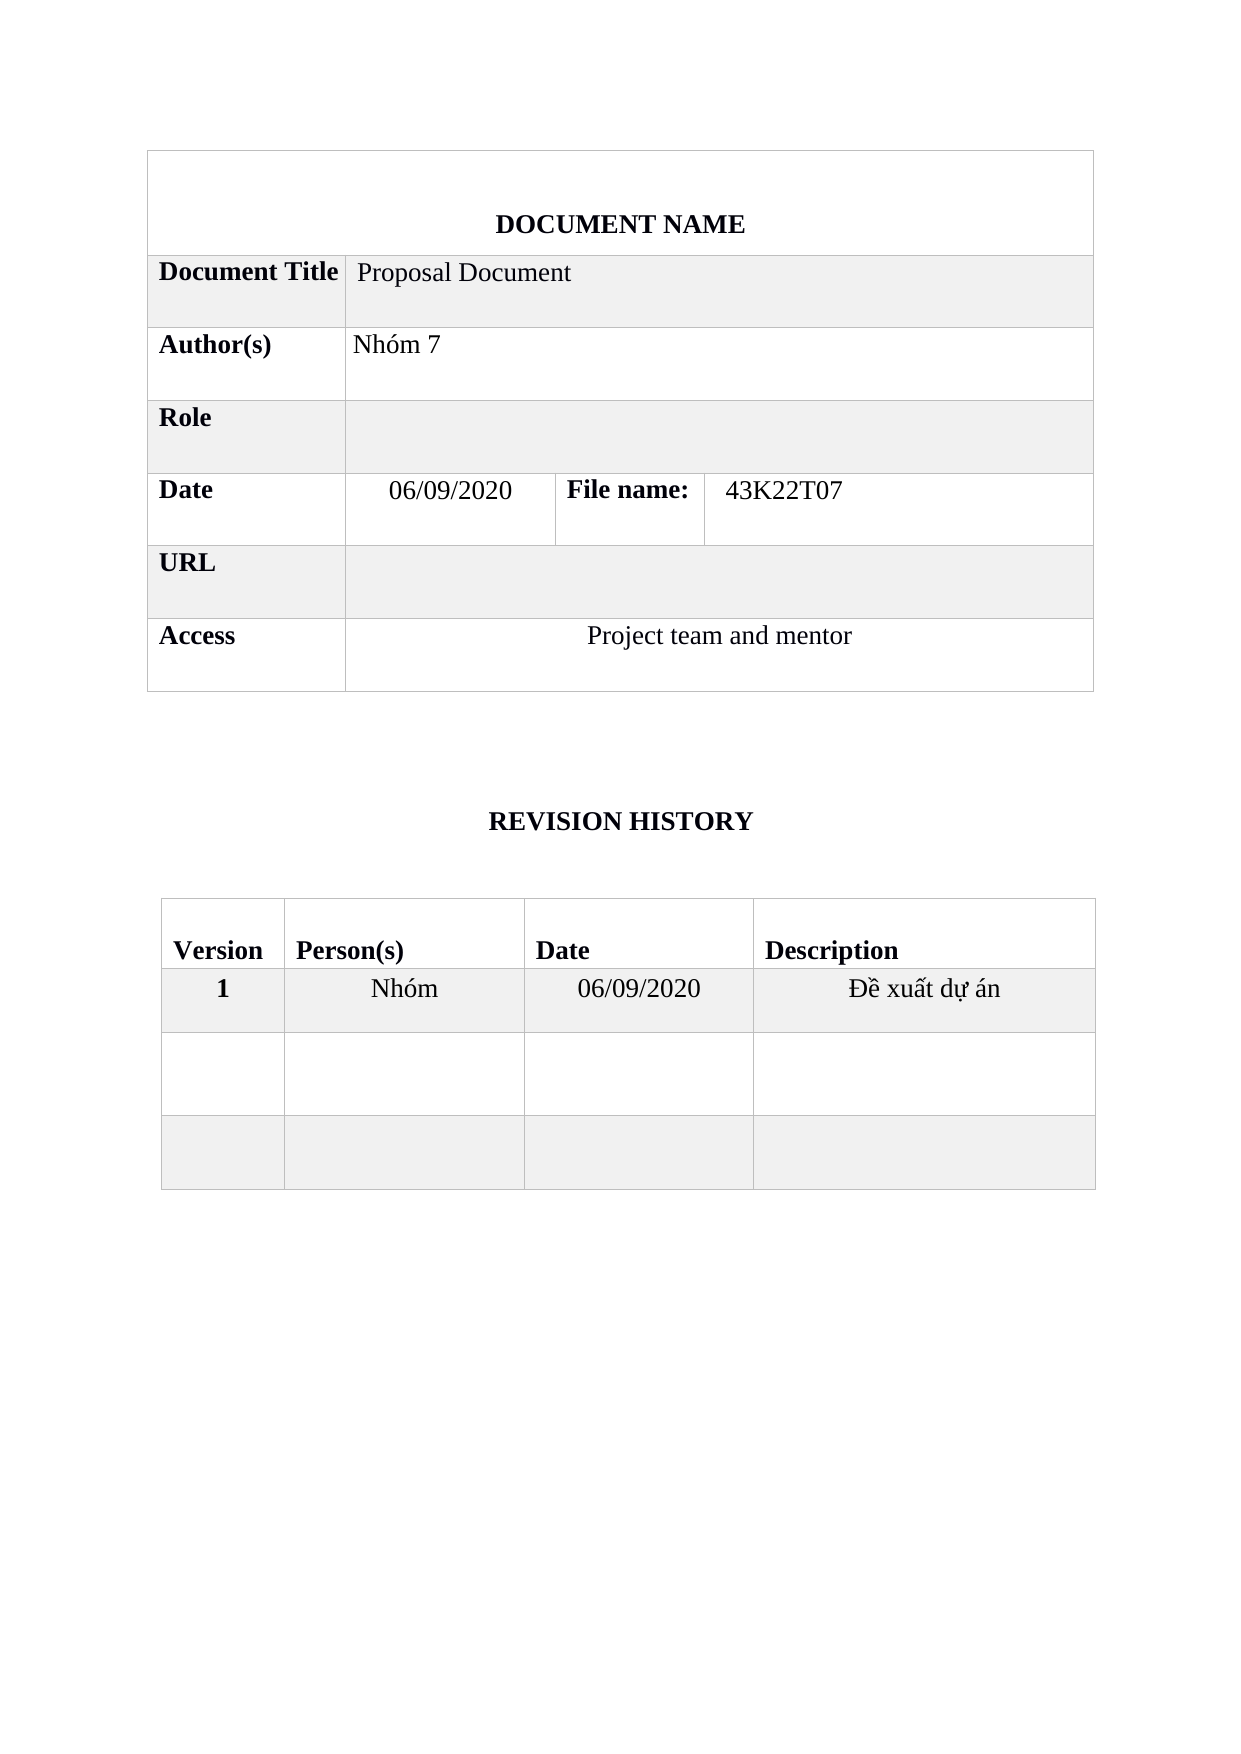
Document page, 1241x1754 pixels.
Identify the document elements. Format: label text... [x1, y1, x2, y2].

table_cell Access [148, 619, 345, 691]
table_cell [525, 1116, 753, 1189]
table_cell [754, 1033, 1095, 1115]
table_cell [754, 1116, 1095, 1189]
table_cell 06/09/2020 [346, 474, 555, 545]
table_cell Đề xuất dự án [754, 969, 1095, 1032]
table_cell [162, 1033, 284, 1115]
table_cell 43K22T07 [705, 474, 1093, 545]
table_cell [346, 401, 1093, 473]
table_cell Date [148, 474, 345, 545]
table_header Version [162, 899, 284, 968]
table_cell URL [148, 546, 345, 618]
table_cell Project team and mentor [346, 619, 1093, 691]
table_cell [162, 1116, 284, 1189]
table_cell Proposal Document [346, 256, 1093, 327]
table_cell Author(s) [148, 328, 345, 400]
table_cell [285, 1116, 524, 1189]
table_cell Nhóm 7 [346, 328, 1093, 400]
table_header Description [754, 899, 1095, 968]
table_header DOCUMENT NAME [148, 151, 1093, 254]
table_cell Nhóm [285, 969, 524, 1032]
table_cell 1 [162, 969, 284, 1032]
table_header Person(s) [285, 899, 524, 968]
table_cell [525, 1033, 753, 1115]
table_header Date [525, 899, 753, 968]
table_cell 06/09/2020 [525, 969, 753, 1032]
table_cell Role [148, 401, 345, 473]
text REVISION HISTORY [150, 805, 1092, 836]
table_cell [346, 546, 1093, 618]
table_cell [285, 1033, 524, 1115]
table_cell Document Title [148, 256, 345, 327]
table_cell File name: [556, 474, 704, 545]
